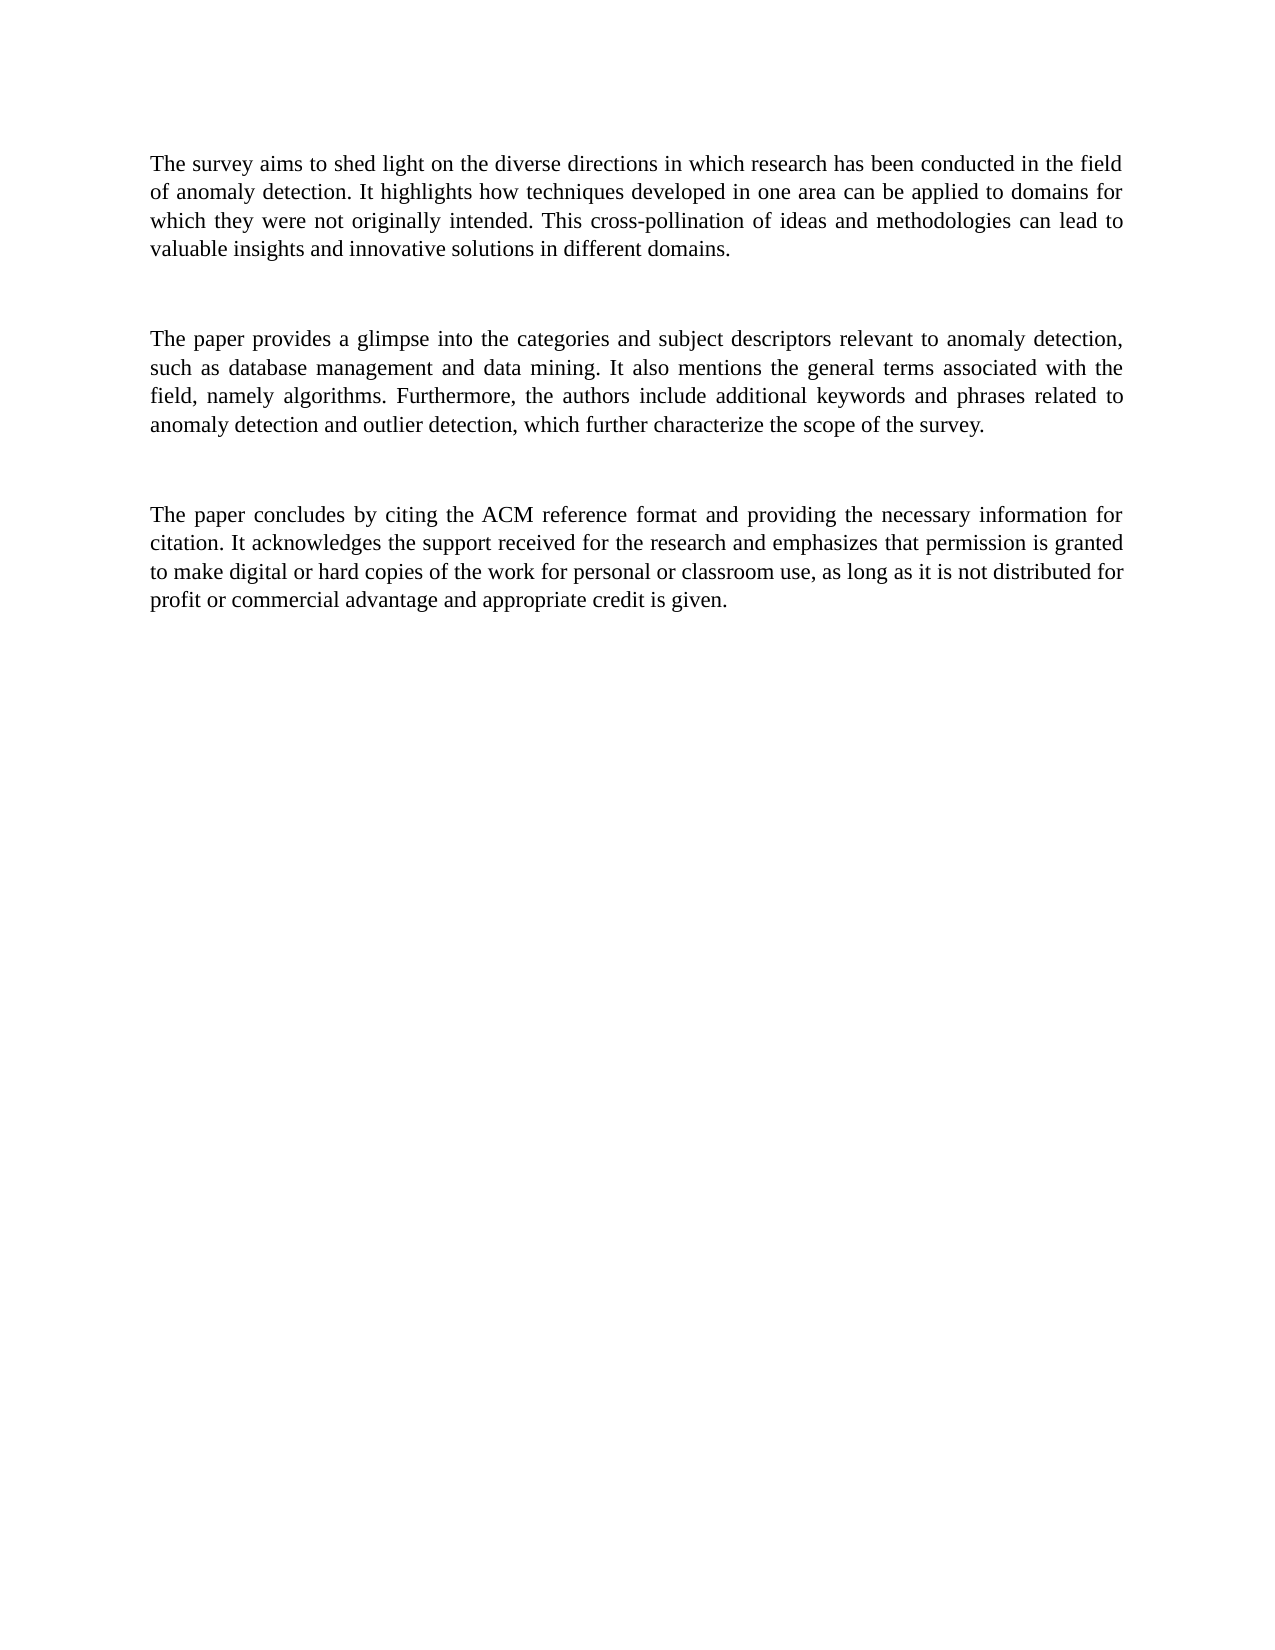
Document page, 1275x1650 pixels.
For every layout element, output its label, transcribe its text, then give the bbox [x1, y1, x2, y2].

text The survey aims to shed light on the diverse directions in which research has been conducted in the field of anomaly detection. It highlights how techniques developed in one area can be applied to domains for which they were not originally intended. This cross-pollination of ideas and methodologies can lead to valuable insights and innovative solutions in different domains. [150, 150, 1125, 262]
text The paper concludes by citing the ACM reference format and providing the necessary information for citation. It acknowledges the support received for the research and emphasizes that permission is granted to make digital or hard copies of the work for personal or classroom use, as long as it is not distributed for profit or commercial advantage and appropriate credit is given. [150, 501, 1125, 613]
text The paper provides a glimpse into the categories and subject descriptors relevant to anomaly detection, such as database management and data mining. It also mentions the general terms associated with the field, namely algorithms. Furthermore, the authors include additional keywords and phrases related to anomaly detection and outlier detection, which further characterize the scope of the survey. [150, 326, 1125, 437]
